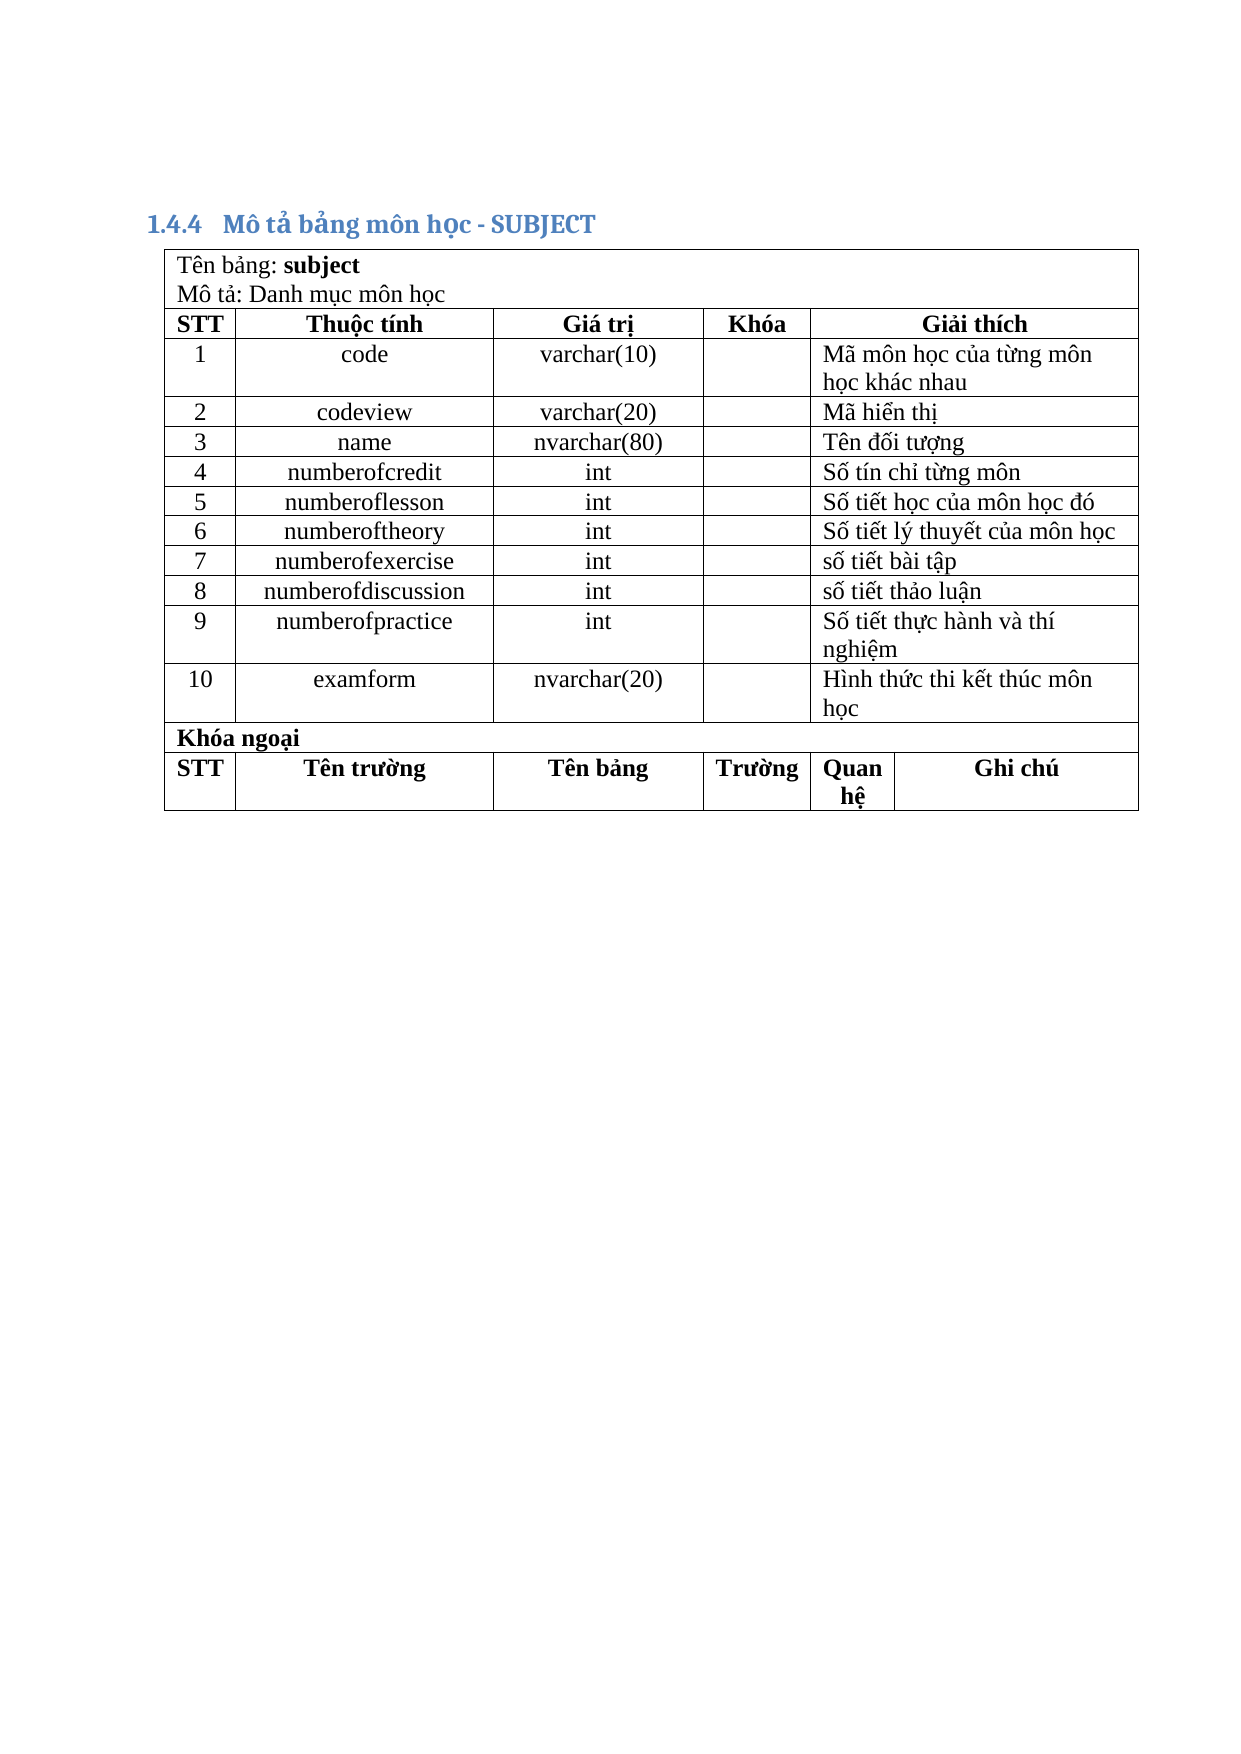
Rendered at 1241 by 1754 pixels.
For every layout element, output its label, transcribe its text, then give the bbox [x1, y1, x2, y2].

table_cell [704, 664, 810, 722]
subtitle Mô tả bảng môn học - SUBJECT [148, 209, 1152, 240]
table_cell 10 [165, 664, 235, 722]
table_cell numberofpractice [236, 606, 493, 663]
table_cell STT [165, 753, 235, 810]
table_cell [704, 606, 810, 663]
table_cell [704, 487, 810, 515]
table_cell Khóa ngoại [165, 723, 1138, 752]
table_cell Số tiết lý thuyết của môn học [811, 516, 1138, 545]
table_cell Giải thích [811, 309, 1138, 338]
table_cell số tiết thảo luận [811, 576, 1138, 605]
table_cell Quan hệ [811, 753, 894, 810]
table_cell 4 [165, 457, 235, 486]
table_cell [704, 339, 810, 396]
table_cell varchar(20) [494, 397, 703, 426]
table_cell int [494, 606, 703, 663]
table_cell Số tín chỉ từng môn [811, 457, 1138, 486]
table_cell STT [165, 309, 235, 338]
table_cell Tên bảng [494, 753, 703, 810]
table_cell số tiết bài tập [811, 546, 1138, 575]
table_cell 9 [165, 606, 235, 663]
table_cell Trường [704, 753, 810, 810]
table_cell varchar(10) [494, 339, 703, 396]
table_cell nvarchar(80) [494, 427, 703, 456]
table_cell codeview [236, 397, 493, 426]
table_cell examform [236, 664, 493, 722]
table_cell 1 [165, 339, 235, 396]
table_header Tên bảng: subject Mô tả: Danh mục môn học [165, 250, 1138, 308]
table_cell [704, 397, 810, 426]
table_cell Giá trị [494, 309, 703, 338]
table_cell [704, 546, 810, 575]
table_cell numberoflesson [236, 487, 493, 515]
table_cell Thuộc tính [236, 309, 493, 338]
table_cell Ghi chú [895, 753, 1138, 810]
table_cell [704, 576, 810, 605]
table_cell 3 [165, 427, 235, 456]
table_cell 8 [165, 576, 235, 605]
table_cell 6 [165, 516, 235, 545]
table_cell int [494, 457, 703, 486]
table_cell Hình thức thi kết thúc môn học [811, 664, 1138, 722]
table_cell Khóa [704, 309, 810, 338]
table_cell numberofdiscussion [236, 576, 493, 605]
table_cell 5 [165, 487, 235, 515]
table_cell name [236, 427, 493, 456]
table_cell [704, 516, 810, 545]
table_cell numberoftheory [236, 516, 493, 545]
table_cell [704, 427, 810, 456]
table_cell Số tiết thực hành và thí nghiệm [811, 606, 1138, 663]
table_cell Tên trường [236, 753, 493, 810]
table_cell int [494, 487, 703, 515]
table_cell nvarchar(20) [494, 664, 703, 722]
table_cell int [494, 546, 703, 575]
table_cell [704, 457, 810, 486]
table_cell Tên đối tượng [811, 427, 1138, 456]
table_cell int [494, 576, 703, 605]
table_cell 7 [165, 546, 235, 575]
table_cell Số tiết học của môn học đó [811, 487, 1138, 515]
table_cell Mã môn học của từng môn học khác nhau [811, 339, 1138, 396]
table_cell int [494, 516, 703, 545]
table_cell numberofexercise [236, 546, 493, 575]
table_cell Mã hiển thị [811, 397, 1138, 426]
table_cell 2 [165, 397, 235, 426]
table_cell numberofcredit [236, 457, 493, 486]
table_cell code [236, 339, 493, 396]
